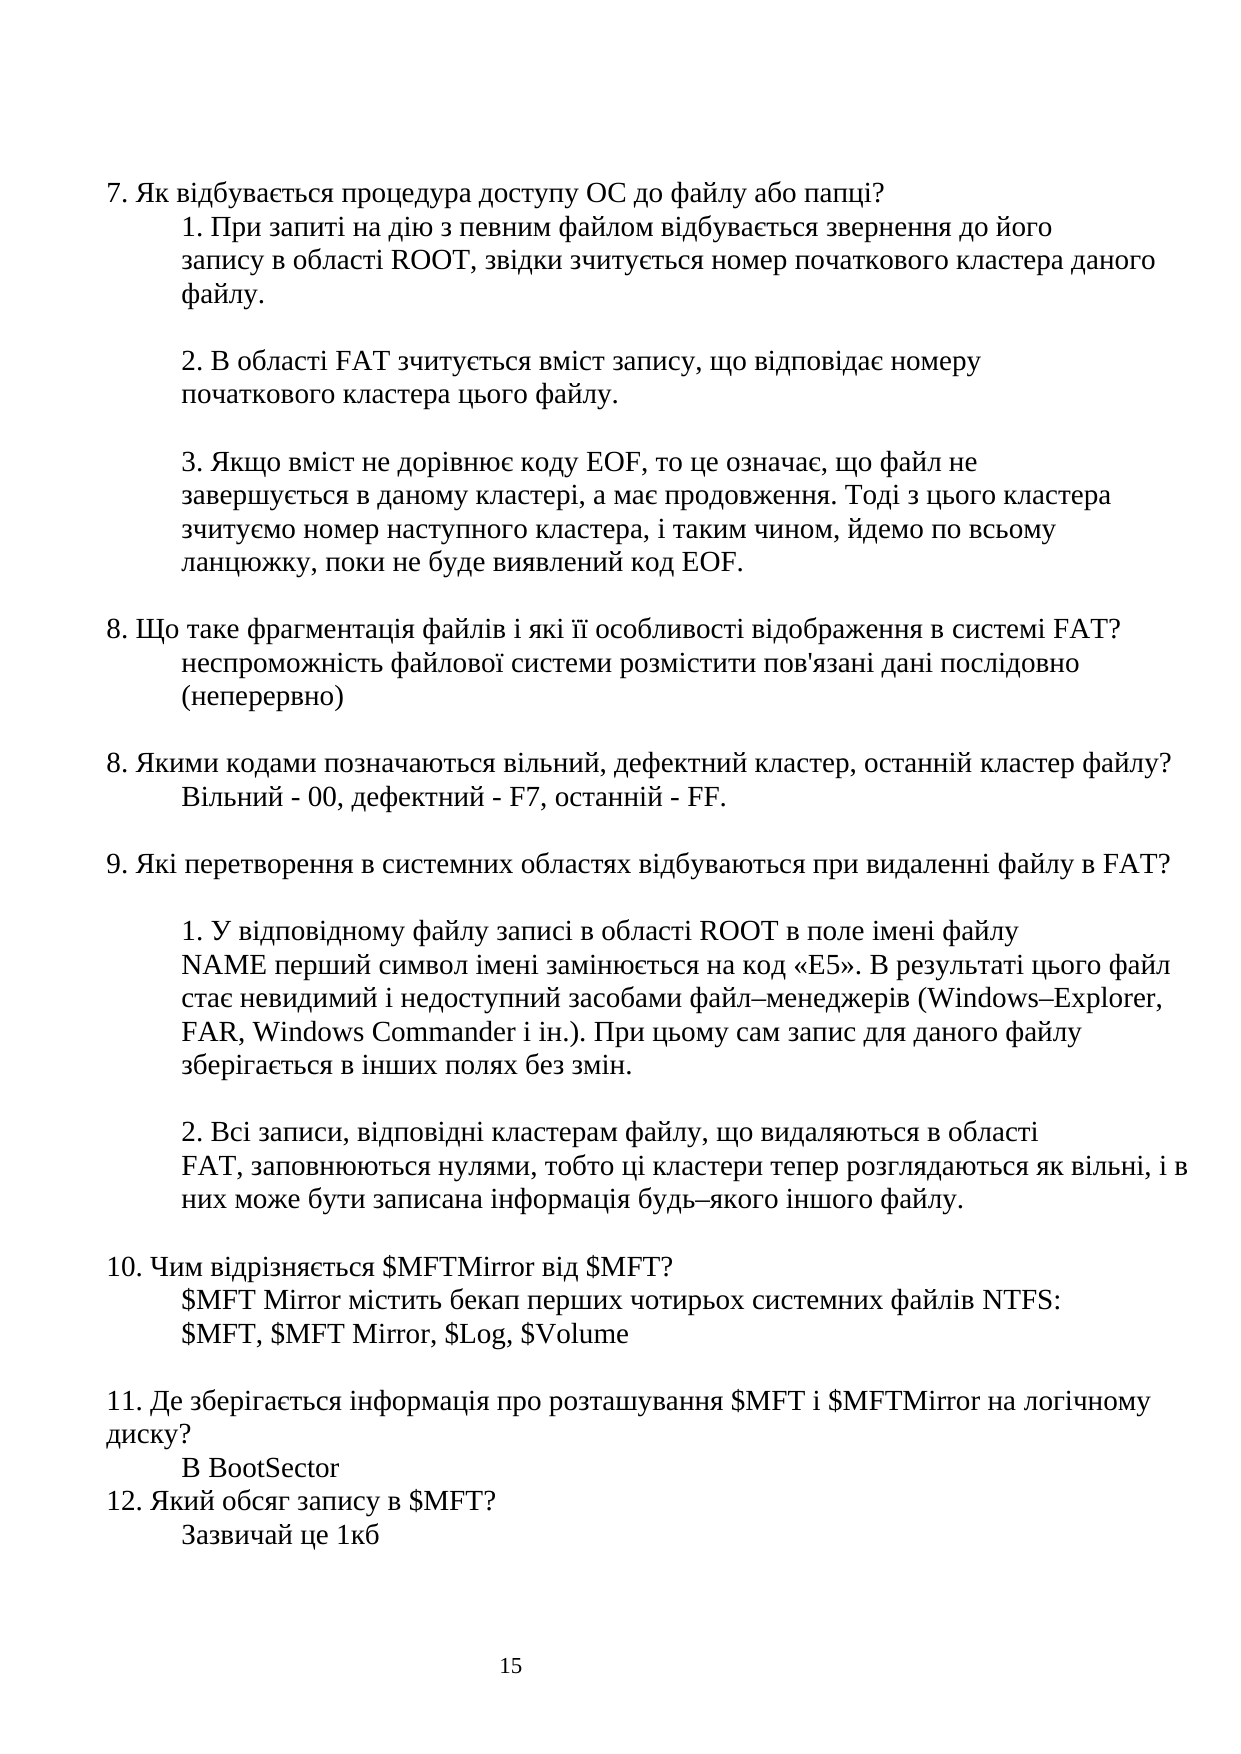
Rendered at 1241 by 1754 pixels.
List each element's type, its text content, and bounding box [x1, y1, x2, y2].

list них може бути записана інформація будь–якого іншого файлу. [106, 1182, 1192, 1215]
list початкового кластера цього файлу. [106, 377, 1192, 410]
list $MFT, $MFT Mirror, $Log, $Volume [106, 1316, 1192, 1349]
list файлу. [106, 276, 1192, 309]
list FAR, Windows Commander і ін.). При цьому сам запис для даного файлу [106, 1014, 1192, 1047]
list В BootSector [106, 1450, 1192, 1483]
list NAME перший символ імені замінюється на код «Е5». В результаті цього файл [106, 947, 1192, 980]
list 1. При запиті на дію з певним файлом відбувається звернення до його [106, 209, 1192, 242]
list завершується в даному кластері, а має продовження. Тоді з цього кластера [106, 477, 1192, 511]
list Зазвичай це 1кб [106, 1517, 1192, 1551]
list 2. В області FAT зчитується вміст запису, що відповідає номеру [106, 343, 1192, 377]
list зчитуємо номер наступного кластера, і таким чином, йдемо по всьому ланцюжку, поки не буде виявлений код EOF. [106, 511, 1192, 578]
list Як відбувається процедура доступу ОС до файлу або папці? [106, 175, 1192, 209]
list 3. Якщо вміст не дорівнює коду EOF, то це означає, що файл не [106, 444, 1192, 477]
text 8. Якими кодами позначаються вільний, дефектний кластер, останній кластер файлу? [106, 746, 1192, 779]
list зберігається в інших полях без змін. [106, 1047, 1192, 1081]
list Що таке фрагментація файлів і які її особливості відображення в системі FAT? [106, 611, 1192, 645]
list Чим відрізняється $MFTMirror від $MFT? [106, 1249, 1192, 1282]
list Де зберігається інформація про розташування $MFT і $MFTMirror на логічному диску? [106, 1383, 1192, 1450]
text Вільний - 00, дефектний - F7, останній - FF. [106, 779, 1192, 813]
list Які перетворення в системних областях відбуваються при видаленні файлу в FAT? [106, 846, 1192, 880]
list 1. У відповідному файлу записі в області ROOT в поле імені файлу [106, 913, 1192, 947]
list запису в області ROOT, звідки зчитується номер початкового кластера даного [106, 242, 1192, 276]
list $MFT Mirror містить бекап перших чотирьох системних файлів NTFS: [106, 1282, 1192, 1316]
list стає невидимий і недоступний засобами файл–менеджерів (Windows–Explorer, [106, 980, 1192, 1014]
list FAT, заповнюються нулями, тобто ці кластери тепер розглядаються як вільні, і в [106, 1148, 1192, 1182]
list неспроможність файлової системи розмістити пов'язані дані послідовно (неперервно) [106, 645, 1192, 712]
list 2. Всі записи, відповідні кластерам файлу, що видаляються в області [106, 1114, 1192, 1148]
list Який обсяг запису в $MFT? [106, 1483, 1192, 1517]
